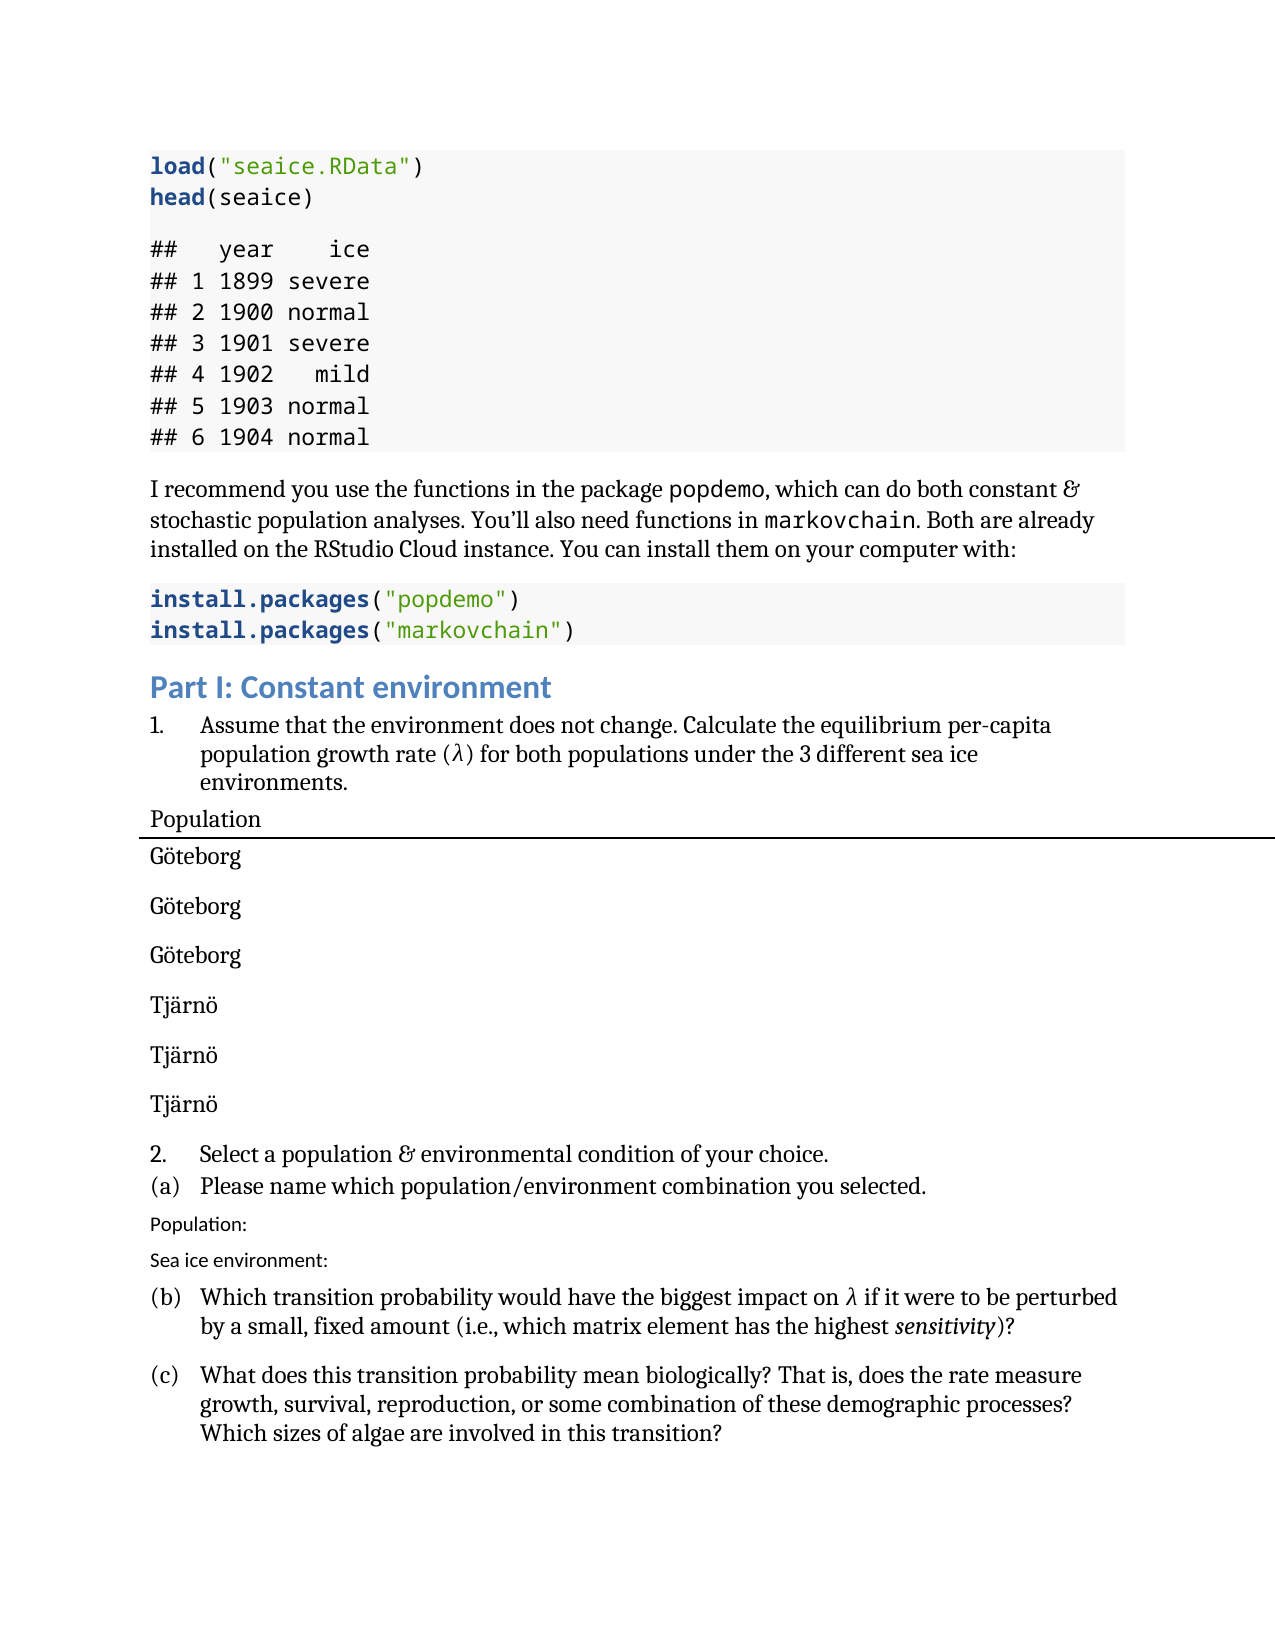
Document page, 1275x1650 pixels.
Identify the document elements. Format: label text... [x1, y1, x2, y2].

table_cell Tjärnö [139, 1086, 1275, 1136]
list Assume that the environment does not change. Calculate the equilibrium per-capita population growth rate () for both populations under the 3 different sea ice environments. [150, 711, 1125, 797]
text load("seaice.RData") head(seaice) [315, 150, 1125, 212]
subtitle Part I: Constant environment [150, 666, 1125, 707]
table_cell Göteborg [139, 888, 1275, 938]
list Which transition probability would have the biggest impact on if it were to be perturbed by a small, fixed amount (i.e., which matrix element has the highest sensitivity)? [150, 1283, 1125, 1341]
list What does this transition probability mean biologically? That is, does the rate measure growth, survival, reproduction, or some combination of these demographic processes? Which sizes of algae are involved in this transition? [150, 1361, 1125, 1448]
text I recommend you use the functions in the package popdemo, which can do both constant & stochastic population analyses. You’ll also need functions in markovchain. Both are already installed on the RStudio Cloud instance. You can install them on your computer with: [150, 473, 1125, 564]
table_cell Tjärnö [139, 1037, 1275, 1086]
list Please name which population/environment combination you selected. [150, 1172, 1125, 1201]
text Sea ice environment: [150, 1247, 1125, 1273]
table_cell Göteborg [139, 839, 1275, 888]
table_cell Tjärnö [139, 987, 1275, 1037]
text install.packages("popdemo") install.packages("markovchain") [521, 583, 1125, 645]
text Population: [150, 1211, 1125, 1237]
table_header Population [139, 801, 1275, 837]
table_cell Göteborg [139, 938, 1275, 987]
text ## year ice ## 1 1899 severe ## 2 1900 normal ## 3 1901 severe ## 4 1902 mild ## 5 1903 normal ## 6 1904 normal [150, 233, 1125, 452]
list Select a population & environmental condition of your choice. [150, 1140, 1125, 1168]
